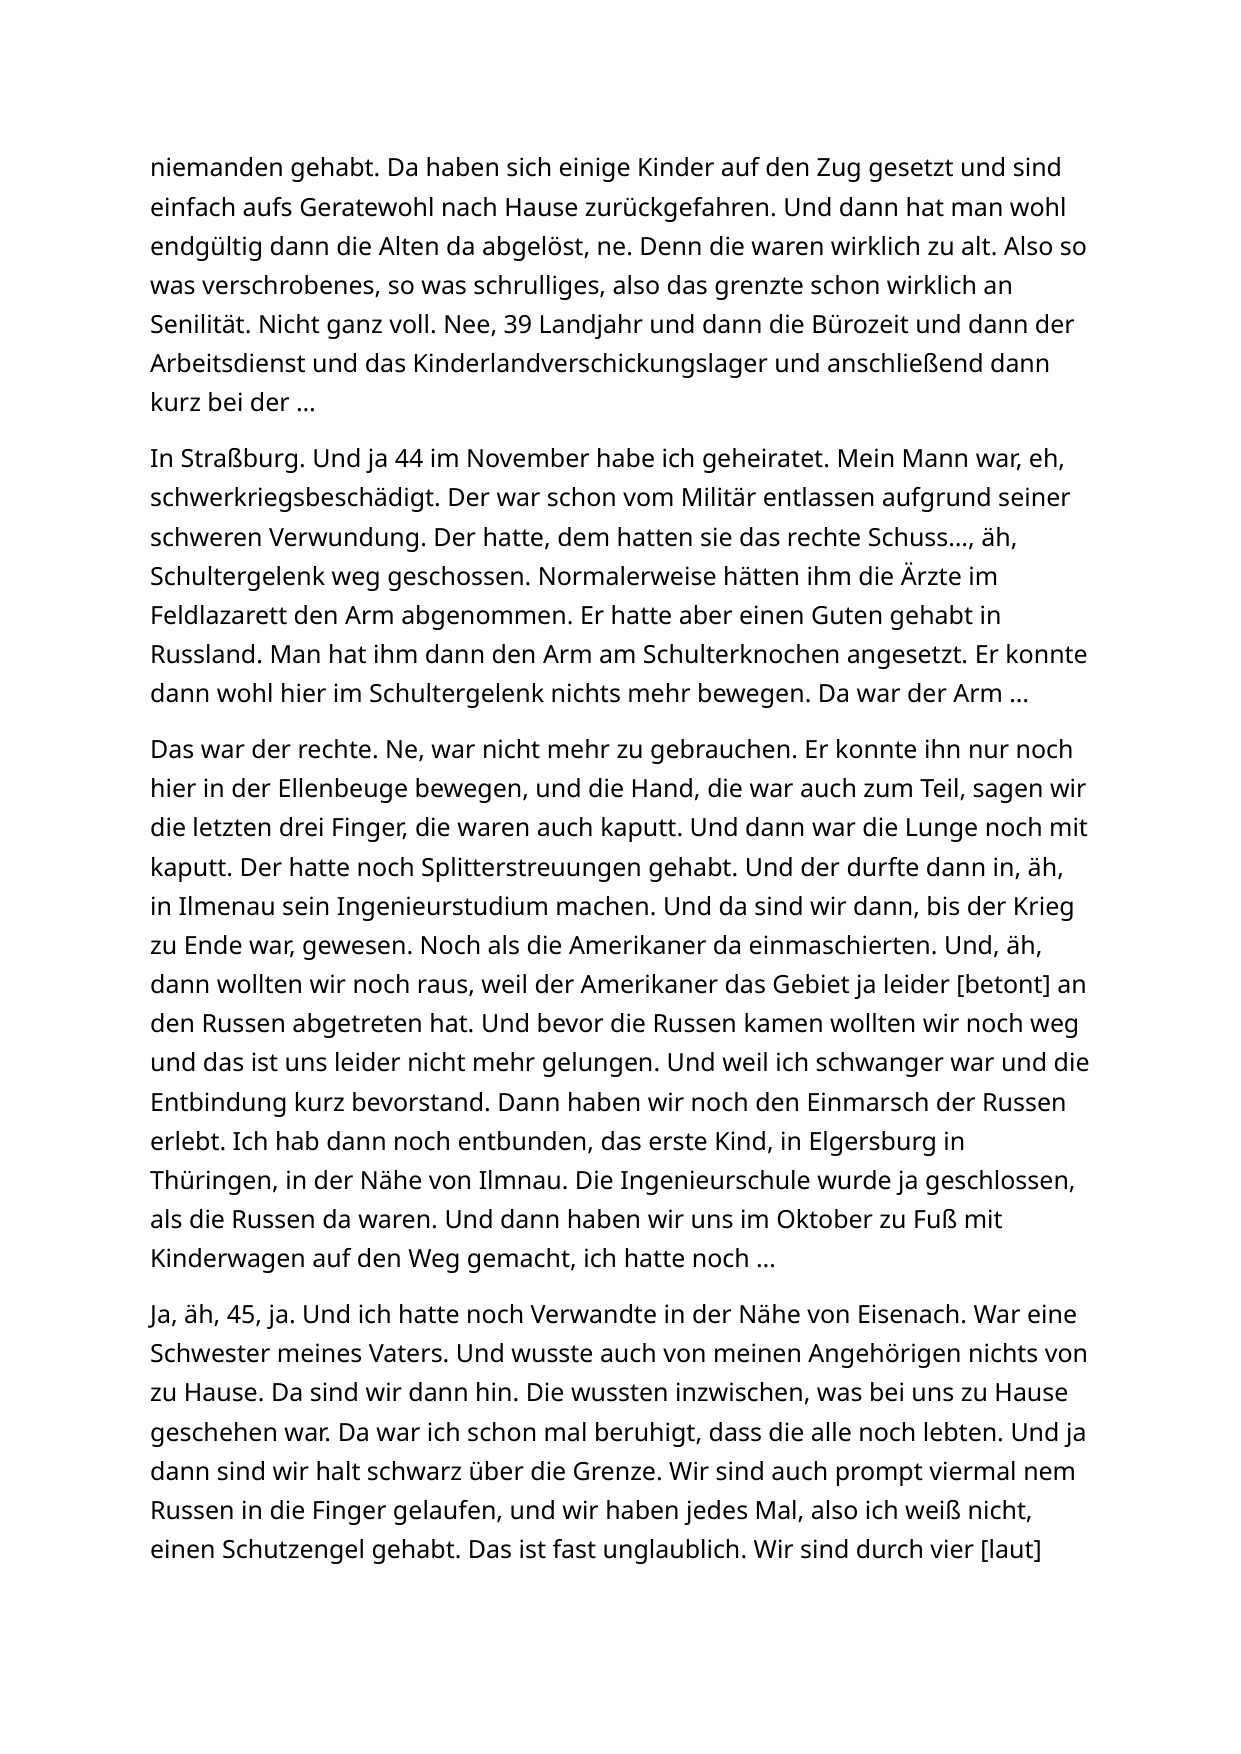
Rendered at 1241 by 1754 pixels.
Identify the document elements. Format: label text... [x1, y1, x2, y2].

text Das war der rechte. Ne, war nicht mehr zu gebrauchen. Er konnte ihn nur noch hier in der Ellenbeuge bewegen, und die Hand, die war auch zum Teil, sagen wir die letzten drei Finger, die waren auch kaputt. Und dann war die Lunge noch mit kaputt. Der hatte noch Splitterstreuungen gehabt. Und der durfte dann in, äh, in Ilmenau sein Ingenieurstudium machen. Und da sind wir dann, bis der Krieg zu Ende war, gewesen. Noch als die Amerikaner da einmaschierten. Und, äh, dann wollten wir noch raus, weil der Amerikaner das Gebiet ja leider [betont] an den Russen abgetreten hat. Und bevor die Russen kamen wollten wir noch weg und das ist uns leider nicht mehr gelungen. Und weil ich schwanger war und die Entbindung kurz bevorstand. Dann haben wir noch den Einmarsch der Russen erlebt. Ich hab dann noch entbunden, das erste Kind, in Elgersburg in Thüringen, in der Nähe von Ilmnau. Die Ingenieurschule wurde ja geschlossen, als die Russen da waren. Und dann haben wir uns im Oktober zu Fuß mit Kinderwagen auf den Weg gemacht, ich hatte noch … [150, 732, 1090, 1275]
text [150, 150, 1090, 419]
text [150, 1297, 1090, 1566]
text In Straßburg. Und ja 44 im November habe ich geheiratet. Mein Mann war, eh, schwerkriegsbeschädigt. Der war schon vom Militär entlassen aufgrund seiner schweren Verwundung. Der hatte, dem hatten sie das rechte Schuss…, äh, Schultergelenk weg geschossen. Normalerweise hätten ihm die Ärzte im Feldlazarett den Arm abgenommen. Er hatte aber einen Guten gehabt in Russland. Man hat ihm dann den Arm am Schulterknochen angesetzt. Er konnte dann wohl hier im Schultergelenk nichts mehr bewegen. Da war der Arm … [150, 441, 1090, 710]
